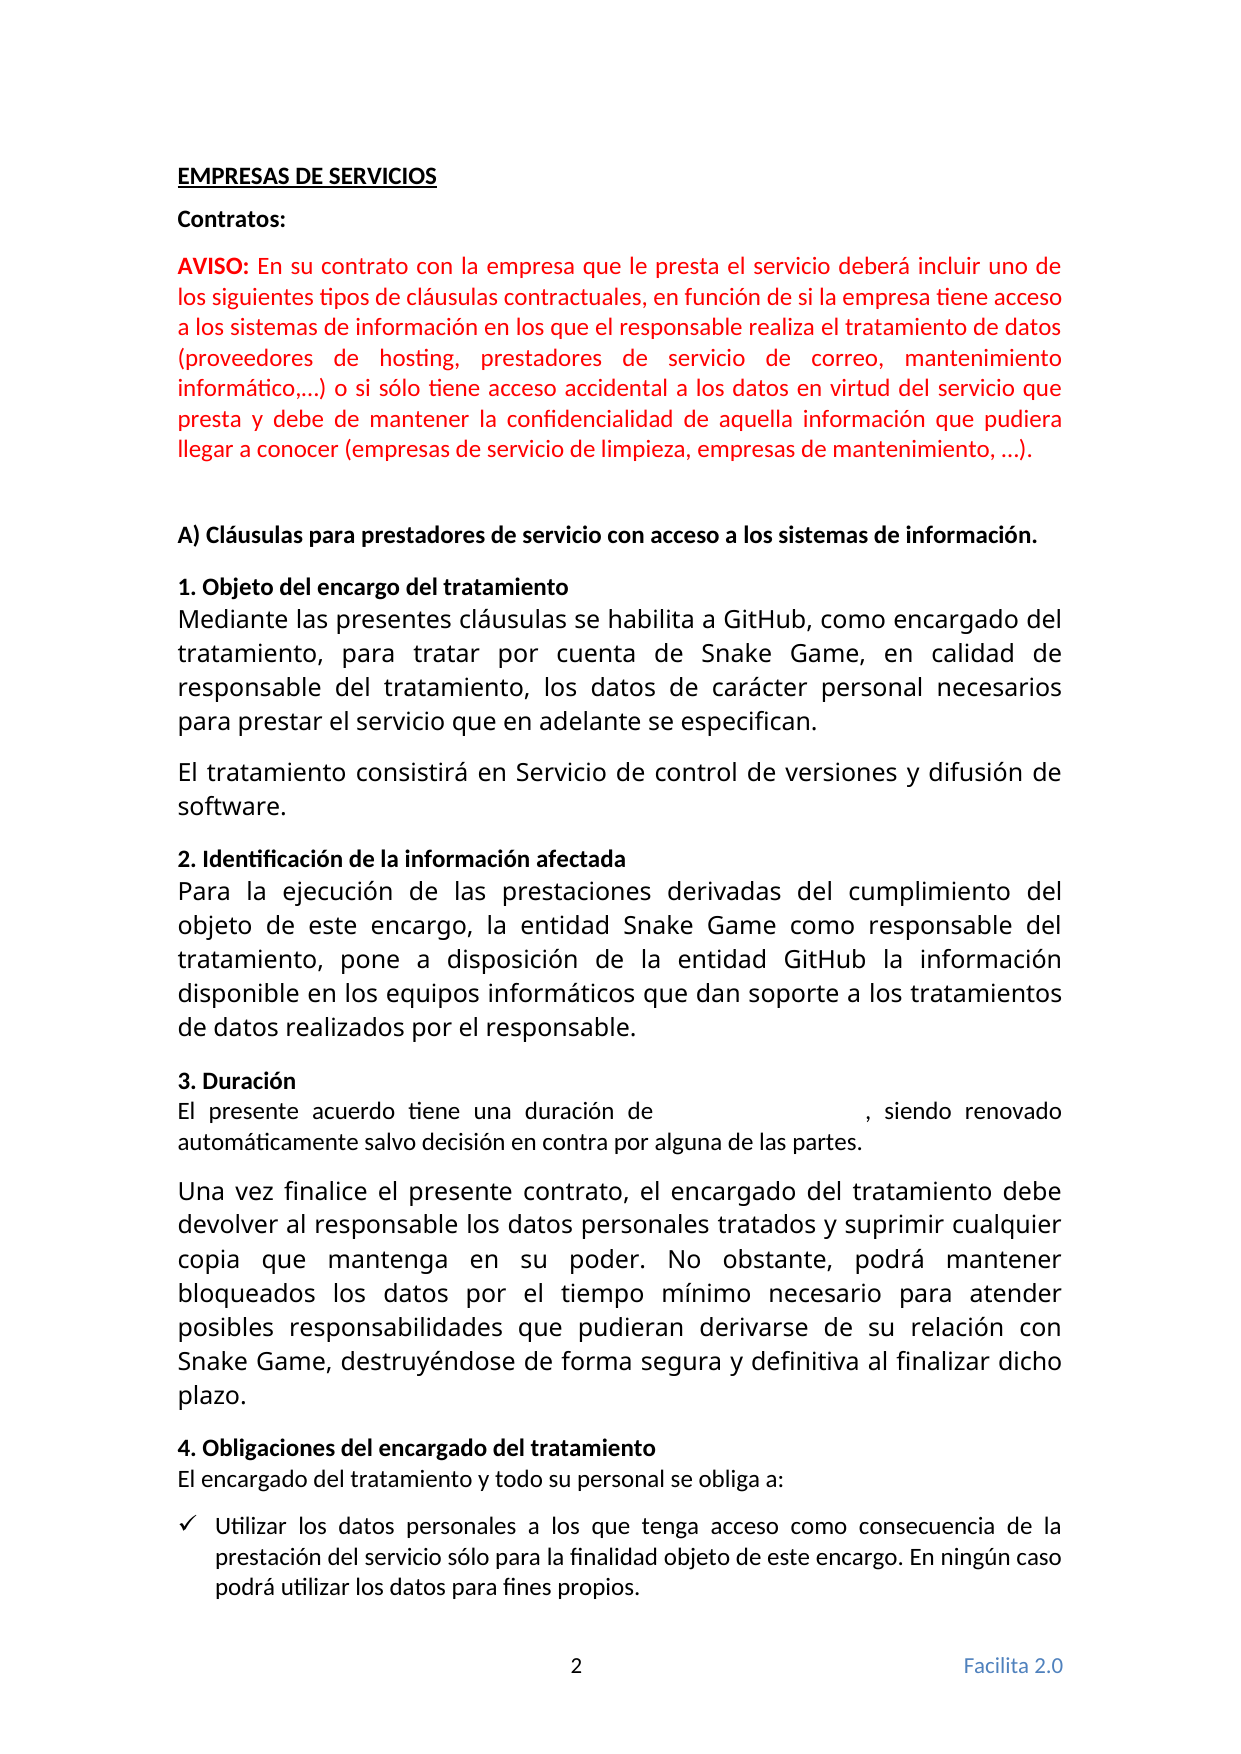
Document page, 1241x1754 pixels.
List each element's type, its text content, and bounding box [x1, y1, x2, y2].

text Una vez finalice el presente contrato, el encargado del tratamiento debe devolver al responsable los datos personales tratados y suprimir cualquier copia que mantenga en su poder. No obstante, podrá mantener bloqueados los datos por el tiempo mínimo necesario para atender posibles responsabilidades que pudieran derivarse de su relación con Snake Game, destruyéndose de forma segura y definitiva al finalizar dicho plazo. [177, 1173, 1063, 1412]
subtitle 3. Duración [177, 1065, 1063, 1095]
list Utilizar los datos personales a los que tenga acceso como consecuencia de la prestación del servicio sólo para la finalidad objeto de este encargo. En ningún caso podrá utilizar los datos para fines propios. [177, 1510, 1063, 1602]
subtitle 2. Identificación de la información afectada [177, 843, 1063, 874]
text AVISO: En su contrato con la empresa que le presta el servicio deberá incluir uno de los siguientes tipos de cláusulas contractuales, en función de si la empresa tiene acceso a los sistemas de información en los que el responsable realiza el tratamiento de datos (proveedores de hosting, prestadores de servicio de correo, mantenimiento informático,…) o si sólo tiene acceso accidental a los datos en virtud del servicio que presta y debe de mantener la confidencialidad de aquella información que pudiera llegar a conocer (empresas de servicio de limpieza, empresas de mantenimiento, …). [177, 250, 1063, 464]
text A) Cláusulas para prestadores de servicio con acceso a los sistemas de información. [177, 519, 1063, 550]
text Para la ejecución de las prestaciones derivadas del cumplimiento del objeto de este encargo, la entidad Snake Game como responsable del tratamiento, pone a disposición de la entidad GitHub la información disponible en los equipos informáticos que dan soporte a los tratamientos de datos realizados por el responsable. [177, 874, 1063, 1044]
text Contratos: [177, 203, 1063, 234]
text El presente acuerdo tiene una duración de , siendo renovado automáticamente salvo decisión en contra por alguna de las partes. [177, 1095, 1063, 1156]
text El tratamiento consistirá en Servicio de control de versiones y difusión de software. [177, 754, 1063, 822]
subtitle 1. Objeto del encargo del tratamiento [177, 571, 1063, 601]
subtitle 4. Obligaciones del encargado del tratamiento [177, 1432, 1063, 1463]
text Mediante las presentes cláusulas se habilita a GitHub, como encargado del tratamiento, para tratar por cuenta de Snake Game, en calidad de responsable del tratamiento, los datos de carácter personal necesarios para prestar el servicio que en adelante se especifican. [177, 601, 1063, 738]
text El encargado del tratamiento y todo su personal se obliga a: [177, 1463, 1063, 1493]
text EMPRESAS DE SERVICIOS [177, 160, 1063, 191]
